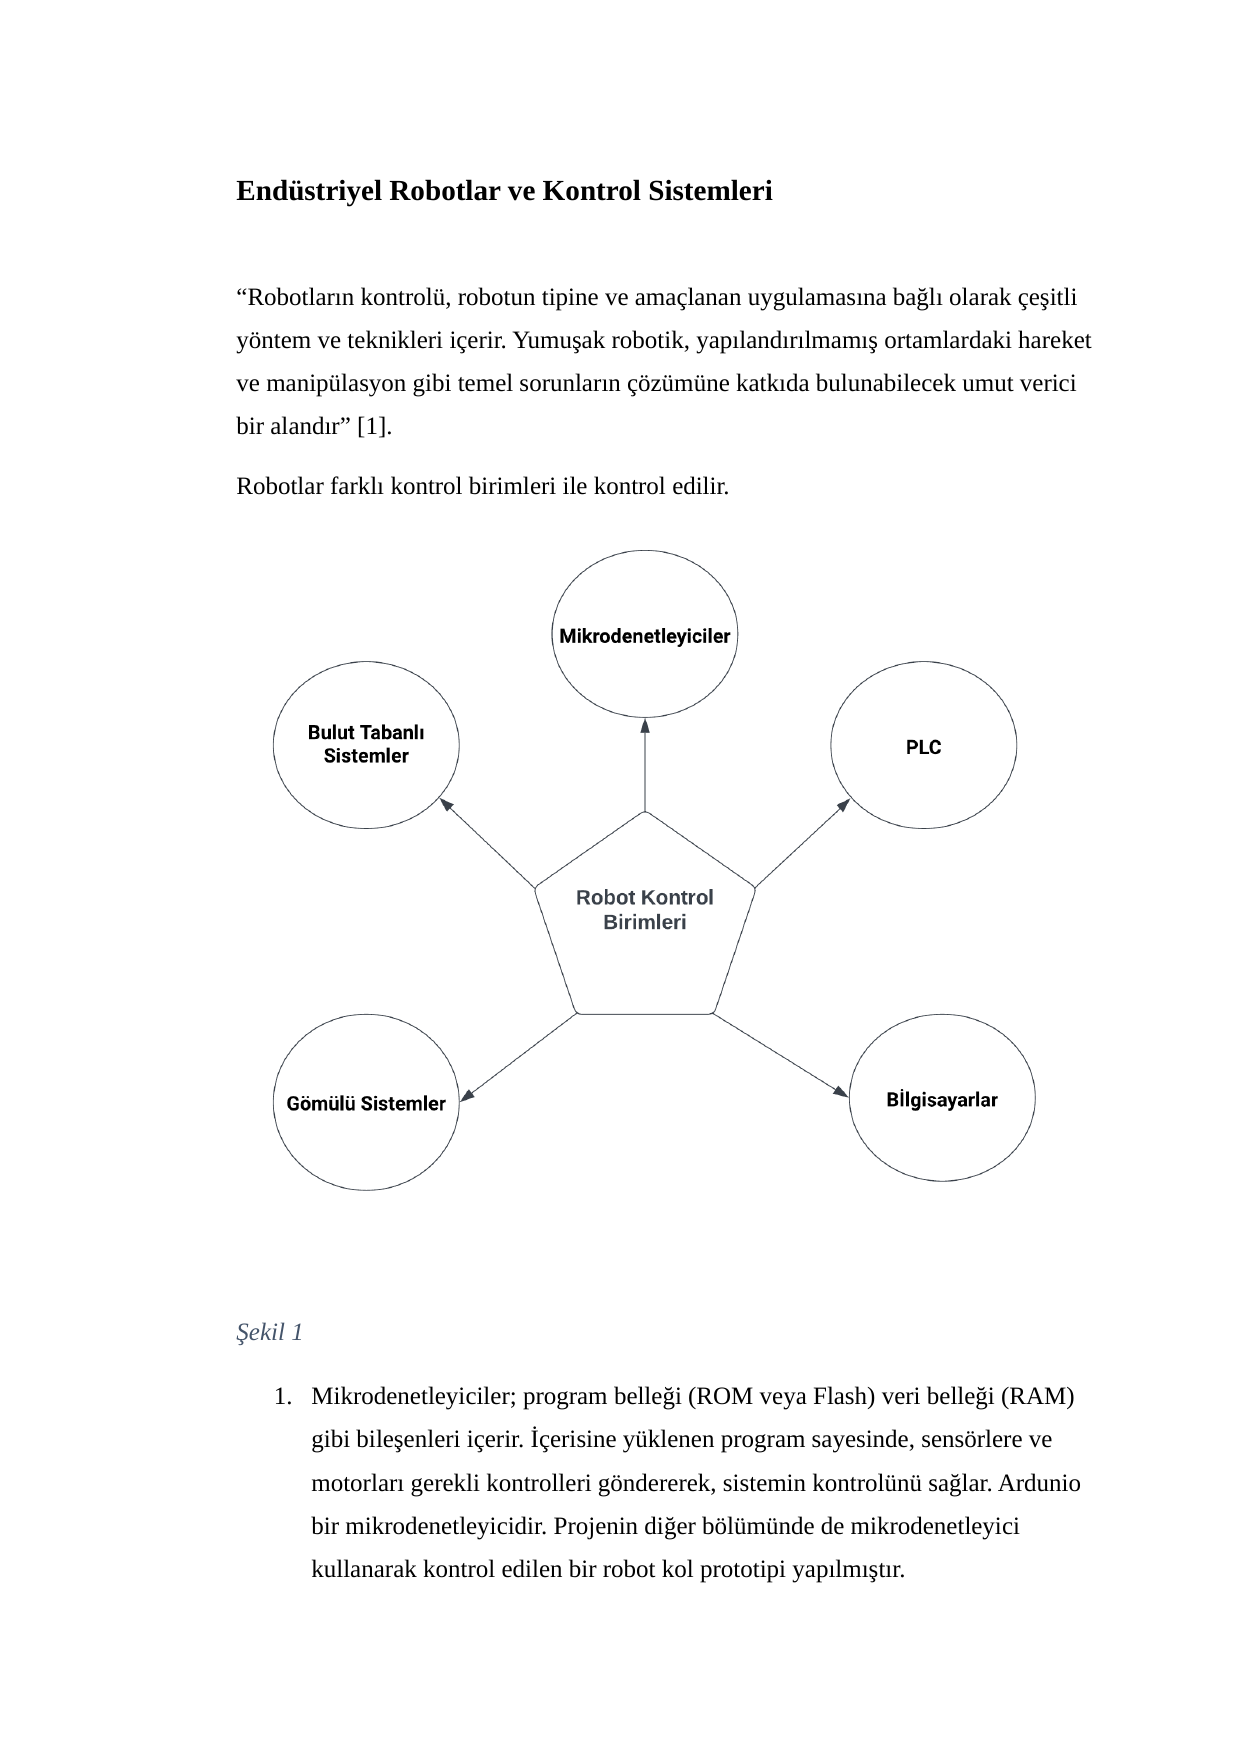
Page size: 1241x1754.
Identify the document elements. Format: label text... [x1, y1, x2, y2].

list Mikrodenetleyiciler; program belleği (ROM veya Flash) veri belleği (RAM) gibi bileşenleri içerir. İçerisine yüklenen program sayesinde, sensörlere ve motorları gerekli kontrolleri göndererek, sistemin kontrolünü sağlar. Ardunio bir mikrodenetleyicidir. Projenin diğer bölümünde de mikrodenetleyici kullanarak kontrol edilen bir robot kol prototipi yapılmıştır. [274, 1381, 1092, 1583]
text “Robotların kontrolü, robotun tipine ve amaçlanan uygulamasına bağlı olarak çeşitli yöntem ve teknikleri içerir. Yumuşak robotik, yapılandırılmamış ortamlardaki hareket ve manipülasyon gibi temel sorunların çözümüne katkıda bulunabilecek umut verici bir alandır” [1]. [236, 282, 1092, 440]
text Şekil 1 [236, 1317, 1092, 1346]
subtitle Endüstriyel Robotlar ve Kontrol Sistemleri [236, 173, 1092, 206]
picture [236, 513, 1072, 1227]
